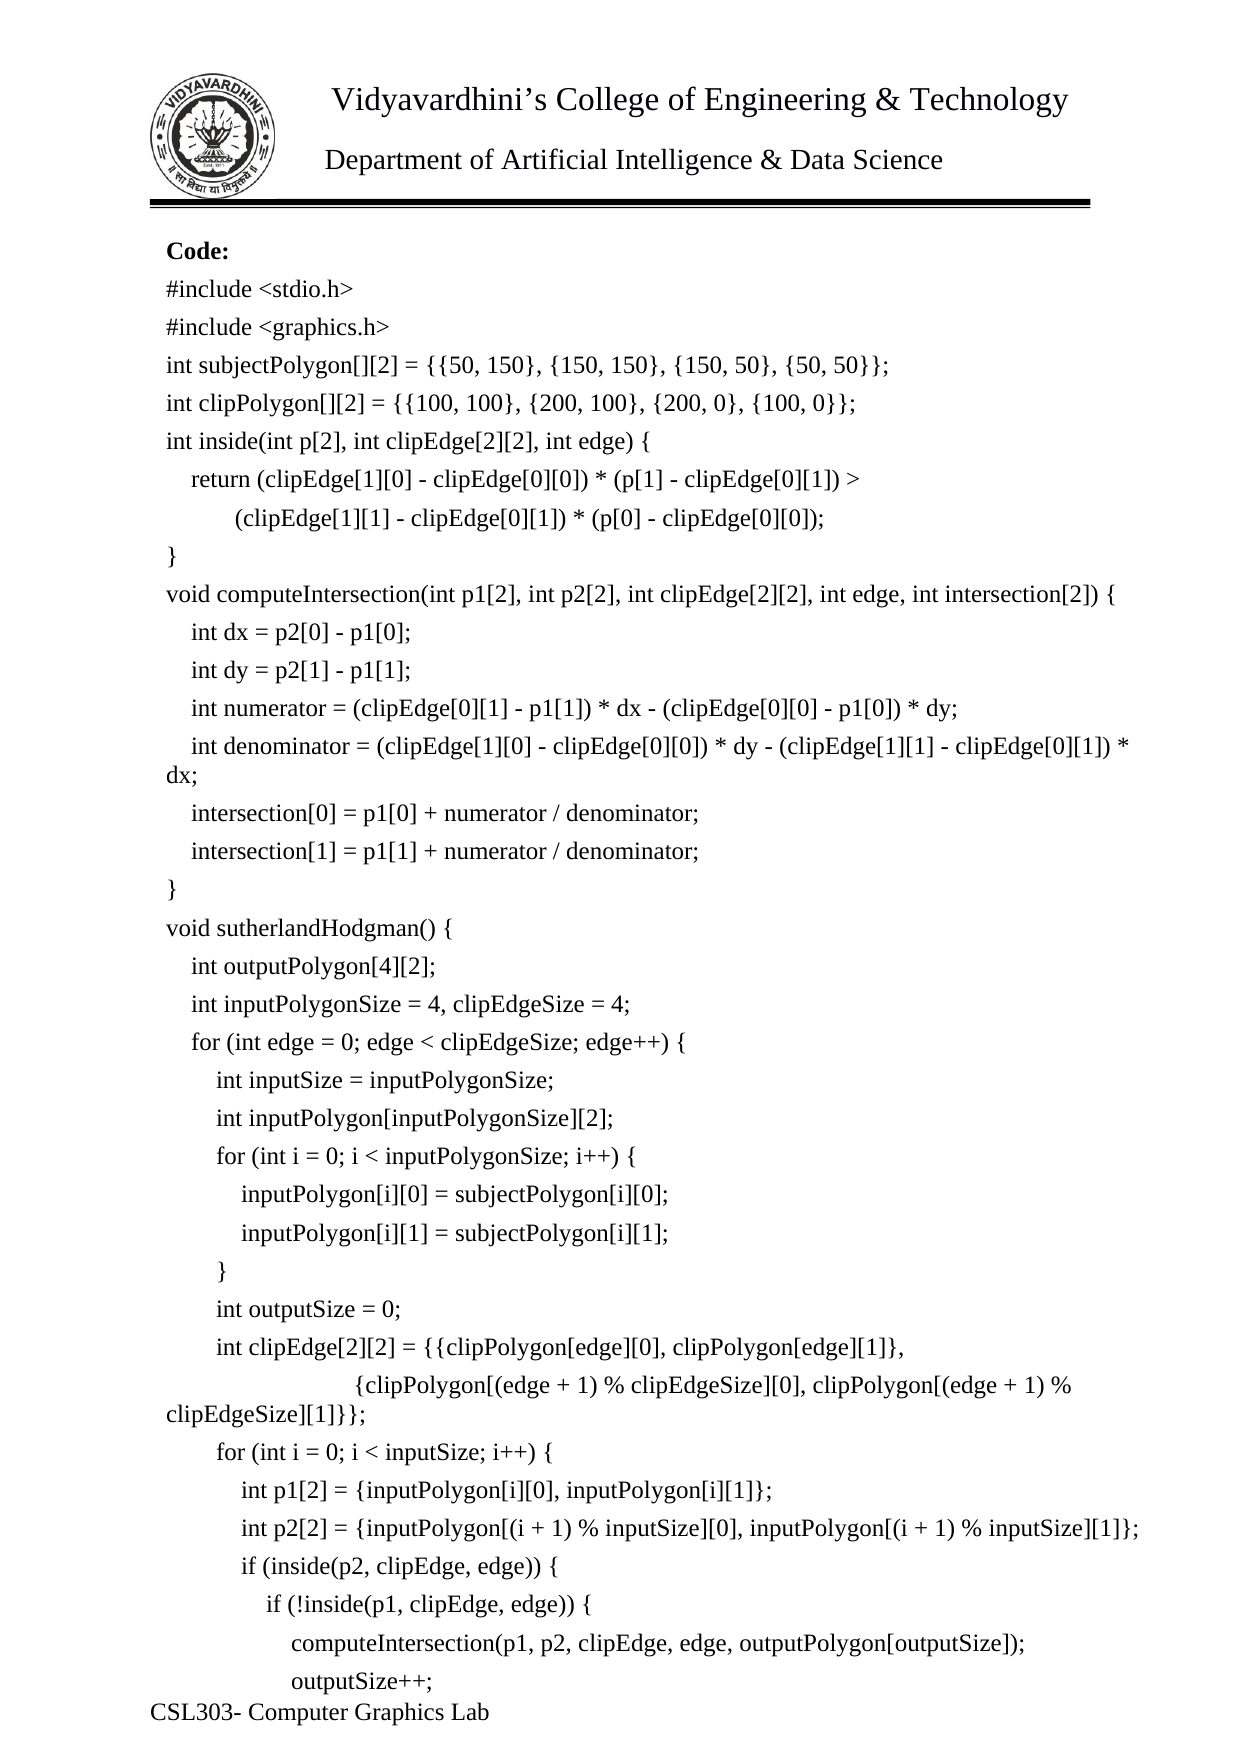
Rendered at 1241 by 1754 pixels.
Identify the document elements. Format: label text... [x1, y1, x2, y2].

text int p2[2] = {inputPolygon[(i + 1) % inputSize][0], inputPolygon[(i + 1) % inputSize][1]}; [166, 1513, 1167, 1542]
text for (int i = 0; i < inputPolygonSize; i++) { [166, 1141, 1167, 1170]
text int denominator = (clipEdge[1][0] - clipEdge[0][0]) * dy - (clipEdge[1][1] - clipEdge[0][1]) * dx; [166, 731, 1167, 789]
text inputPolygon[i][0] = subjectPolygon[i][0]; [166, 1179, 1167, 1208]
text intersection[1] = p1[1] + numerator / denominator; [166, 836, 1167, 865]
text inputPolygon[i][1] = subjectPolygon[i][1]; [166, 1218, 1167, 1246]
text computeIntersection(p1, p2, clipEdge, edge, outputPolygon[outputSize]); [166, 1628, 1167, 1656]
text intersection[0] = p1[0] + numerator / denominator; [166, 798, 1167, 827]
text } [166, 541, 1167, 569]
text return (clipEdge[1][0] - clipEdge[0][0]) * (p[1] - clipEdge[0][1]) > [166, 464, 1167, 493]
text int inputPolygon[inputPolygonSize][2]; [166, 1103, 1167, 1132]
text } [166, 874, 1167, 903]
text int inputPolygonSize = 4, clipEdgeSize = 4; [166, 989, 1167, 1018]
text int subjectPolygon[][2] = {{50, 150}, {150, 150}, {150, 50}, {50, 50}}; [166, 350, 1167, 379]
text int dx = p2[0] - p1[0]; [166, 617, 1167, 646]
text {clipPolygon[(edge + 1) % clipEdgeSize][0], clipPolygon[(edge + 1) % clipEdgeSize][1]}}; [166, 1370, 1167, 1428]
text int inputSize = inputPolygonSize; [166, 1065, 1167, 1094]
text int clipEdge[2][2] = {{clipPolygon[edge][0], clipPolygon[edge][1]}, [166, 1332, 1167, 1361]
text (clipEdge[1][1] - clipEdge[0][1]) * (p[0] - clipEdge[0][0]); [166, 503, 1167, 531]
text int numerator = (clipEdge[0][1] - p1[1]) * dx - (clipEdge[0][0] - p1[0]) * dy; [166, 693, 1167, 722]
text if (inside(p2, clipEdge, edge)) { [166, 1551, 1167, 1580]
text } [166, 1256, 1167, 1284]
text int outputPolygon[4][2]; [166, 951, 1167, 979]
text int inside(int p[2], int clipEdge[2][2], int edge) { [166, 426, 1167, 455]
text #include <stdio.h> [166, 274, 1167, 303]
text void computeIntersection(int p1[2], int p2[2], int clipEdge[2][2], int edge, int intersection[2]) { [166, 579, 1167, 608]
text int clipPolygon[][2] = {{100, 100}, {200, 100}, {200, 0}, {100, 0}}; [166, 388, 1167, 417]
text for (int i = 0; i < inputSize; i++) { [166, 1437, 1167, 1466]
text outputSize++; [166, 1666, 1167, 1694]
text for (int edge = 0; edge < clipEdgeSize; edge++) { [166, 1027, 1167, 1056]
text #include <graphics.h> [166, 312, 1167, 341]
text Code: [166, 236, 1167, 264]
text int outputSize = 0; [166, 1294, 1167, 1323]
picture [150, 73, 275, 199]
text if (!inside(p1, clipEdge, edge)) { [166, 1589, 1167, 1618]
text int p1[2] = {inputPolygon[i][0], inputPolygon[i][1]}; [166, 1475, 1167, 1504]
text int dy = p2[1] - p1[1]; [166, 655, 1167, 684]
text void sutherlandHodgman() { [166, 913, 1167, 941]
